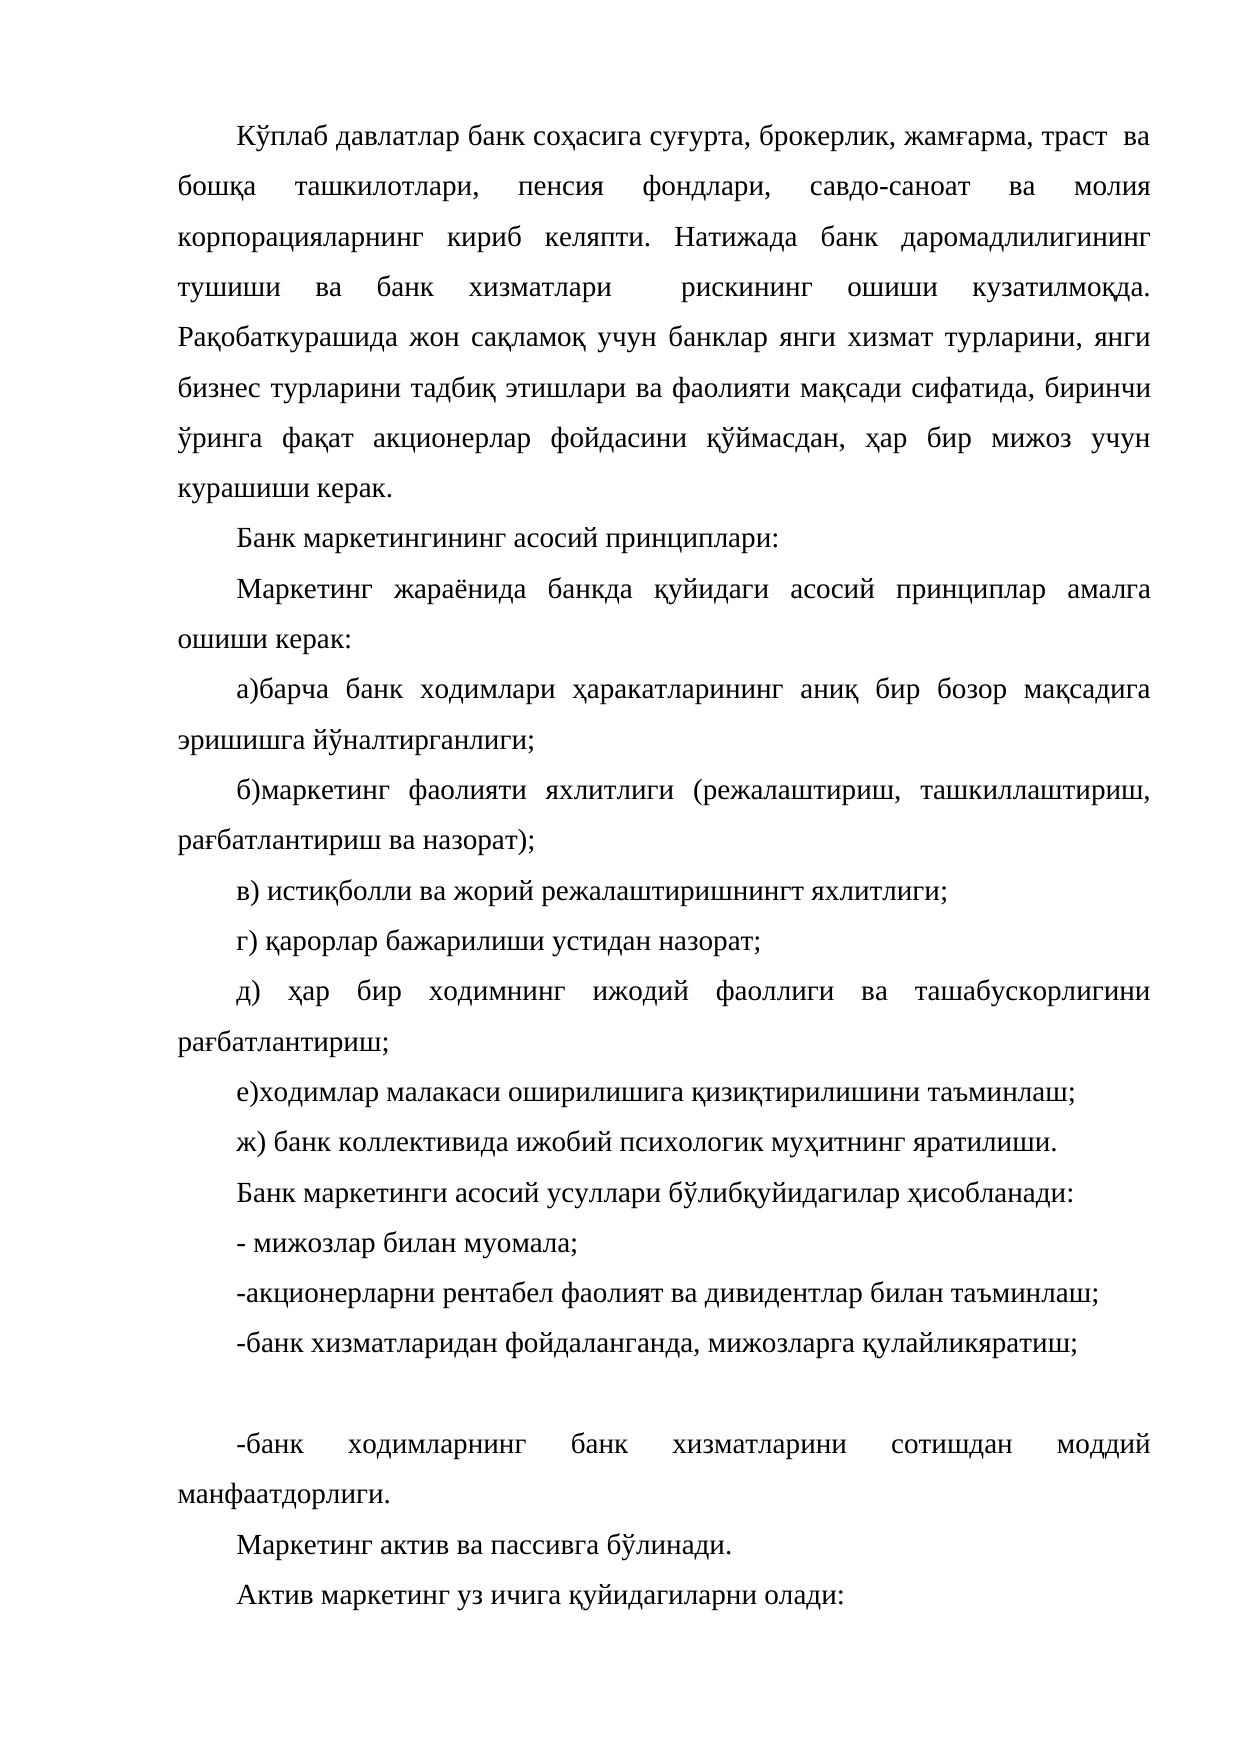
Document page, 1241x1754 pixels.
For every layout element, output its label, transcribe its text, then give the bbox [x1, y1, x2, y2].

list е)ходимлар малакаси оширилишига қизиқтирилишини таъминлаш; [177, 1074, 1152, 1108]
list Маркетинг жараёнида банкда қуйидаги асосий принциплар амалга ошиши керак: [177, 571, 1152, 655]
list Маркетинг актив ва пассивга бўлинади. [177, 1527, 1152, 1560]
list ж) банк коллективида ижобий психологик муҳитнинг яратилиши. [177, 1124, 1152, 1158]
list б)маркетинг фаолияти яхлитлиги (режалаштириш, ташкиллаштириш, рағбатлантириш ва назорат); [177, 772, 1152, 856]
list Банк маркетинги асосий усуллари бўлибқуйидагилар ҳисобланади: [177, 1175, 1152, 1208]
list - мижозлар билан муомала; [177, 1225, 1152, 1258]
list г) қарорлар бажарилиши устидан назорат; [177, 923, 1152, 957]
list -банк хизматларидан фойдаланганда, мижозларга қулайликяратиш; [177, 1326, 1152, 1359]
list Актив маркетинг уз ичига қуйидагиларни олади: [177, 1577, 1152, 1611]
list Банк маркетингининг асосий принциплари: [177, 521, 1152, 554]
list а)барча банк ходимлари ҳаракатларининг аниқ бир бозор мақсадига эришишга йўналтирганлиги; [177, 672, 1152, 755]
list -банк ходимларнинг банк хизматларини сотишдан моддий манфаатдорлиги. [177, 1426, 1152, 1510]
list -акционерларни рентабел фаолият ва дивидентлар билан таъминлаш; [177, 1275, 1152, 1309]
list Кўплаб давлатлар банк соҳасига суғурта, брокерлик, жамғарма, траст ва бошқа ташкилотлари, пенсия фондлари, савдо-саноат ва молия корпорацияларнинг кириб келяпти. Натижада банк даромадлилигининг тушиши ва банк хизматлари рискининг ошиши кузатилмоқда. Рақобаткурашида жон сақламоқ учун банклар янги хизмат турларини, янги бизнес турларини тадбиқ этишлари ва фаолияти мақсади сифатида, биринчи ўринга фақат акционерлар фойдасини қўймасдан, ҳар бир мижоз учун курашиши керак. [177, 118, 1152, 504]
list в) истиқболли ва жорий режалаштиришнингт яхлитлиги; [177, 873, 1152, 906]
list д) ҳар бир ходимнинг ижодий фаоллиги ва ташабускорлигини рағбатлантириш; [177, 973, 1152, 1057]
